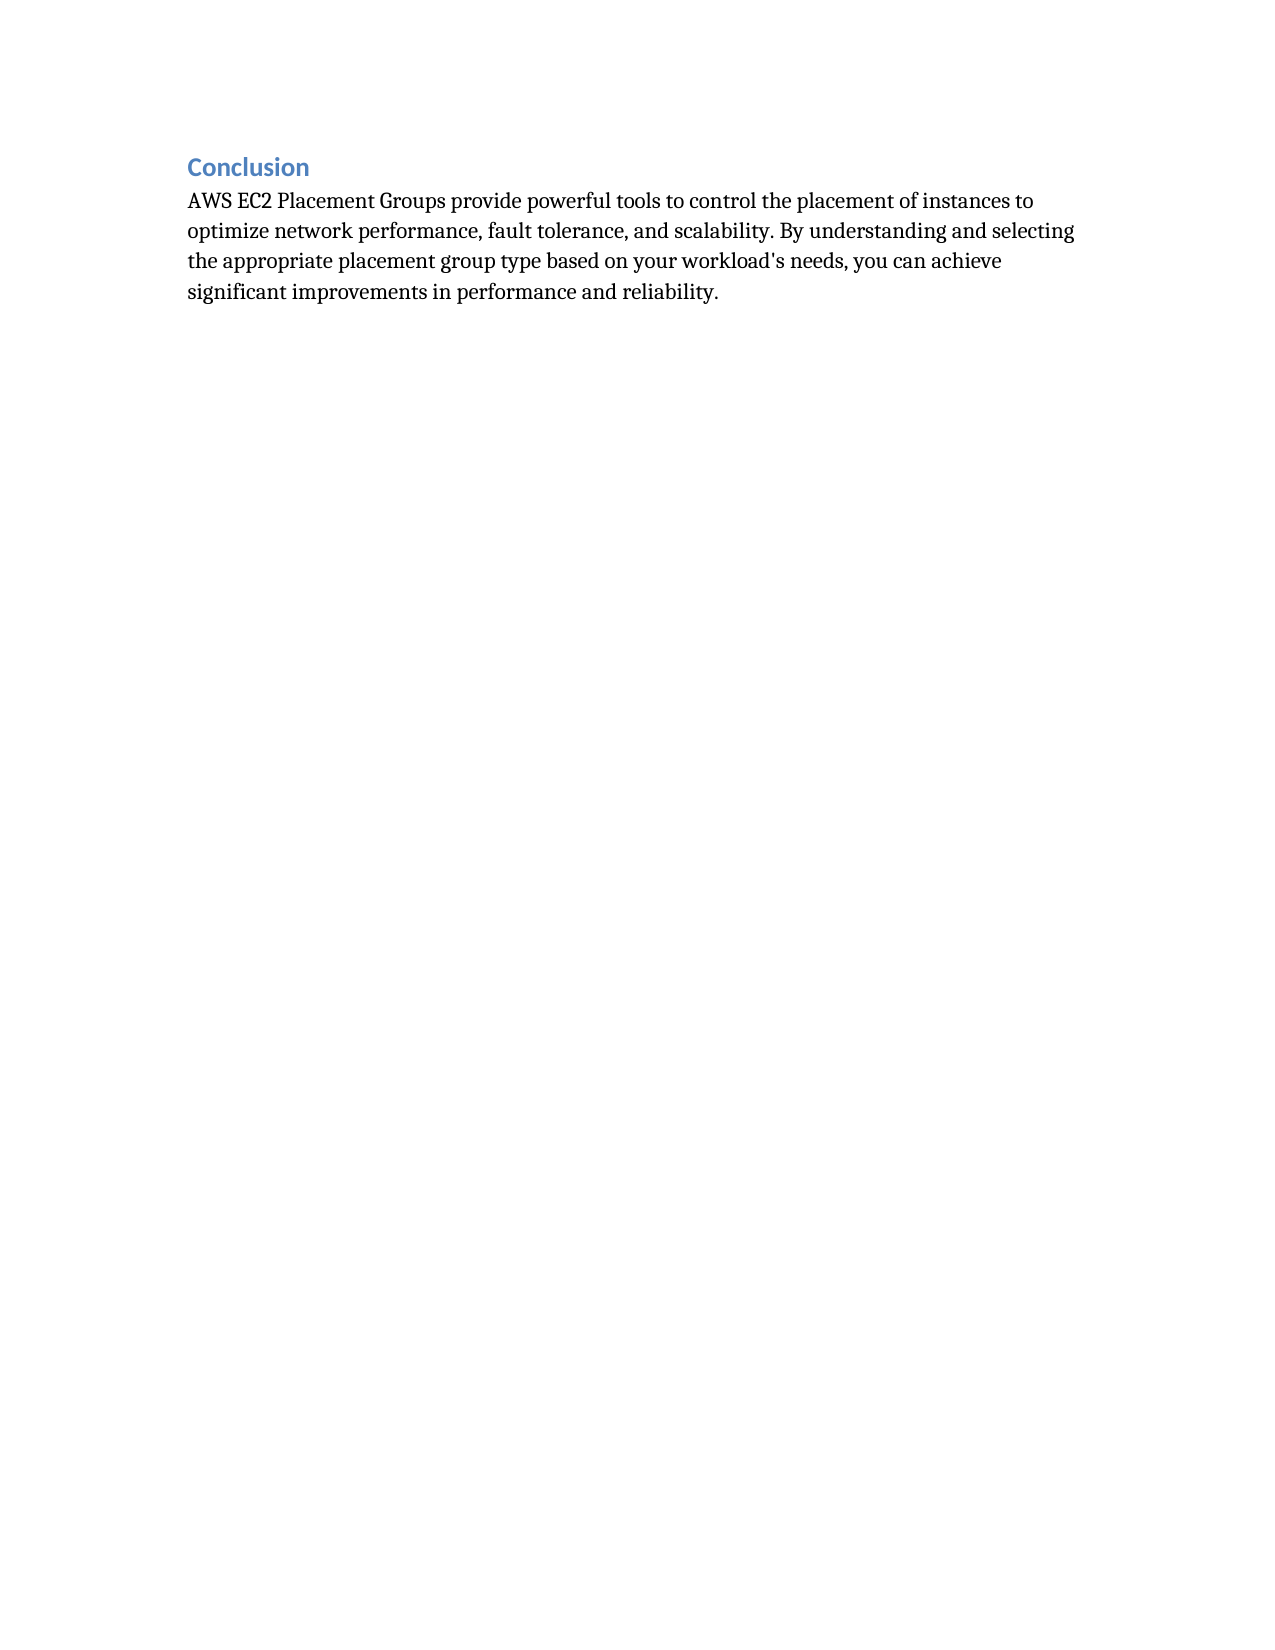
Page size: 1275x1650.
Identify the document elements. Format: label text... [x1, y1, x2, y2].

text AWS EC2 Placement Groups provide powerful tools to control the placement of instances to optimize network performance, fault tolerance, and scalability. By understanding and selecting the appropriate placement group type based on your workload's needs, you can achieve significant improvements in performance and reliability. [187, 188, 1087, 305]
subtitle Conclusion [187, 150, 1087, 183]
